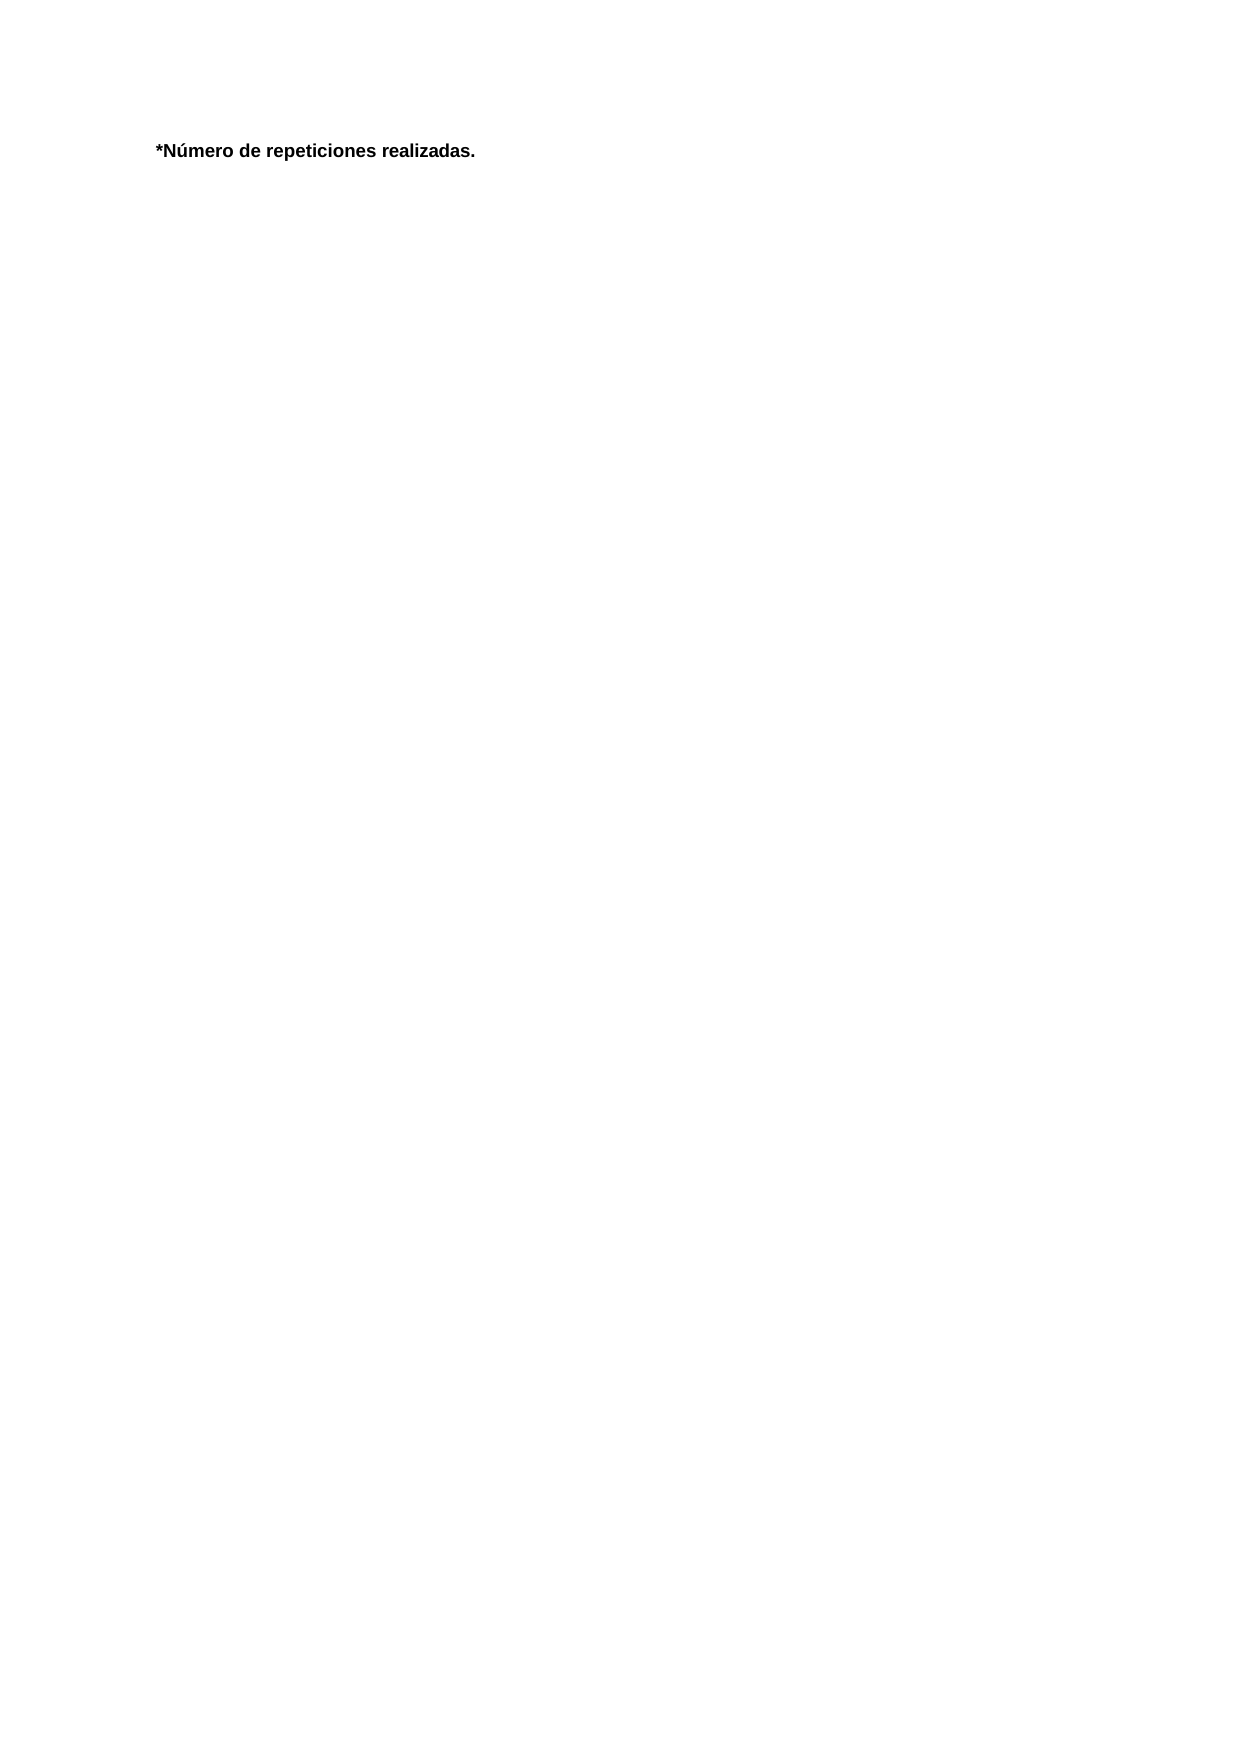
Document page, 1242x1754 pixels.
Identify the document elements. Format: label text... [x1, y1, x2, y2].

text *Número de repeticiones realizadas. [156, 139, 1198, 161]
